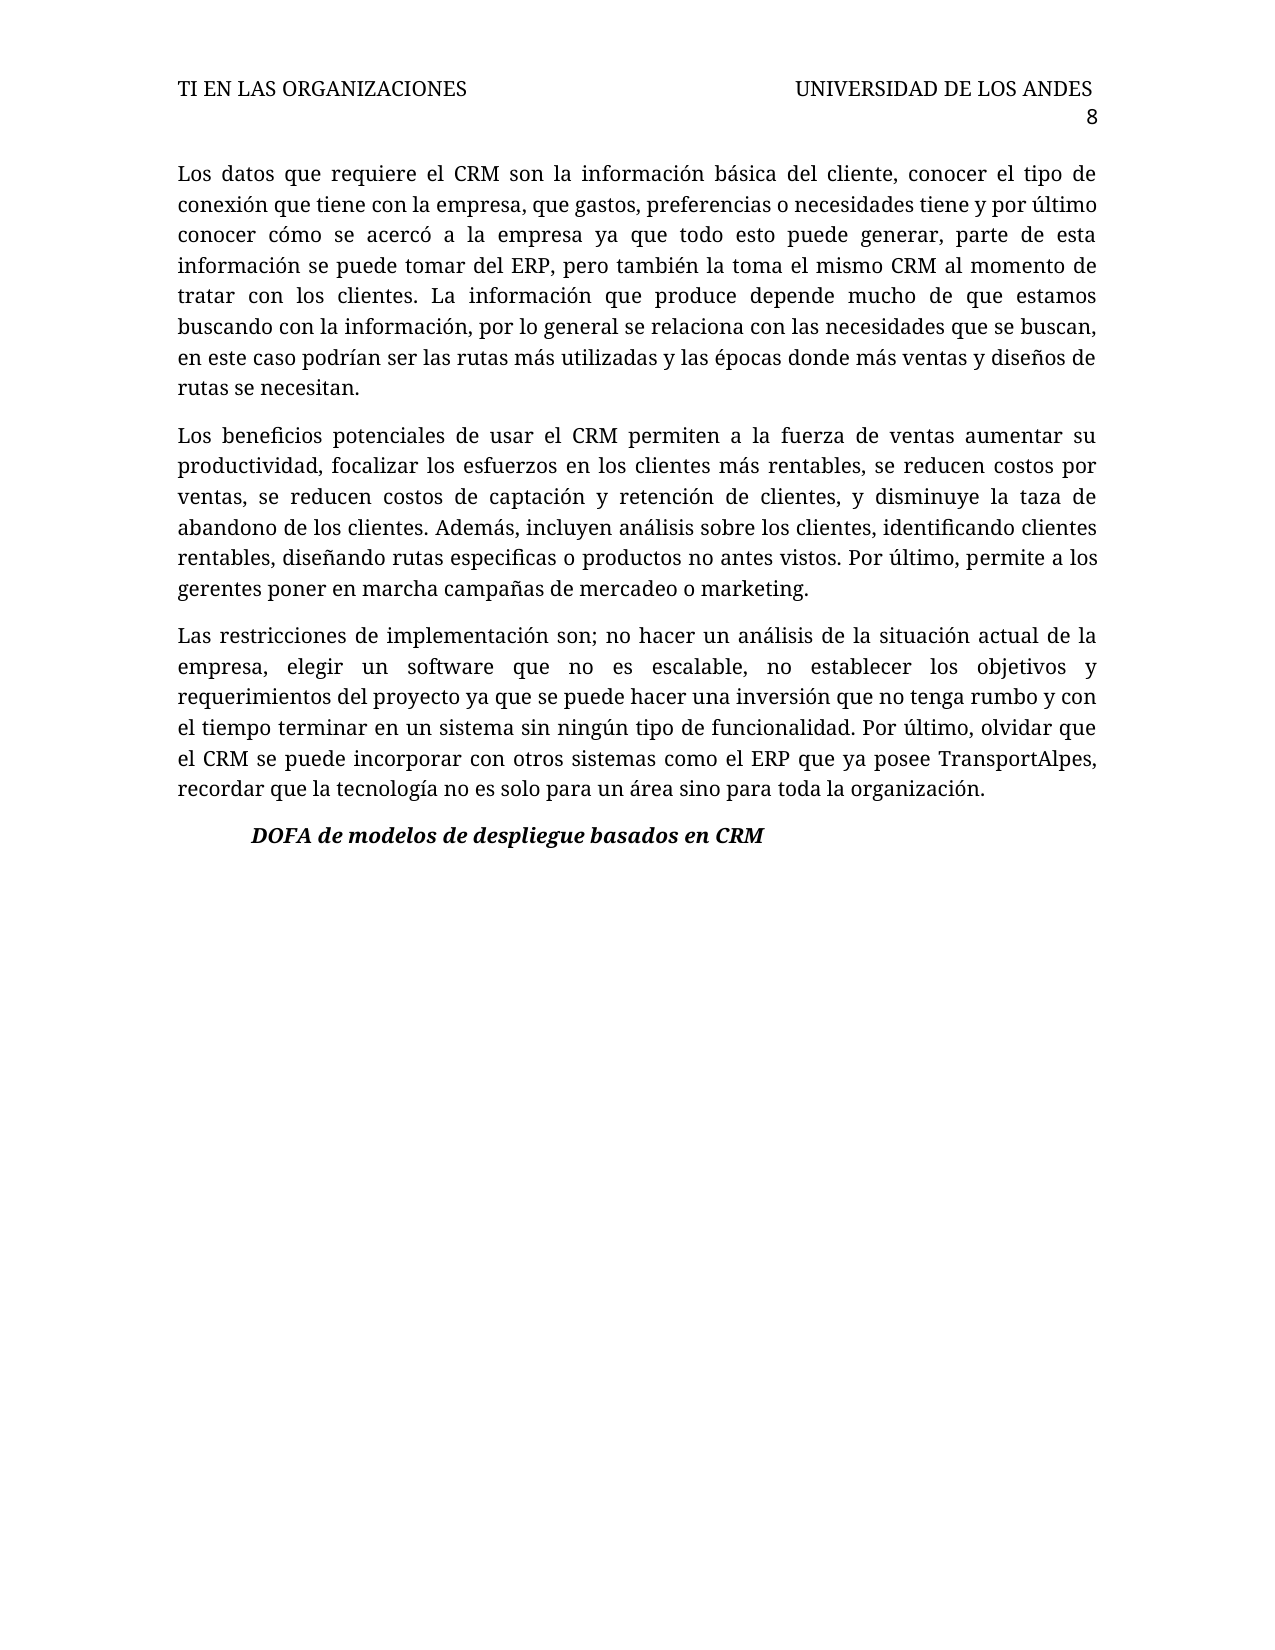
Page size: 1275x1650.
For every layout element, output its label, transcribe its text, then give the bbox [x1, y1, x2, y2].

subtitle DOFA de modelos de despliegue basados en CRM [251, 822, 1098, 850]
text Los datos que requiere el CRM son la información básica del cliente, conocer el tipo de conexión que tiene con la empresa, que gastos, preferencias o necesidades tiene y por último conocer cómo se acercó a la empresa ya que todo esto puede generar, parte de esta información se puede tomar del ERP, pero también la toma el mismo CRM al momento de tratar con los clientes. La información que produce depende mucho de que estamos buscando con la información, por lo general se relaciona con las necesidades que se buscan, en este caso podrían ser las rutas más utilizadas y las épocas donde más ventas y diseños de rutas se necesitan. [177, 159, 1098, 402]
text Las restricciones de implementación son; no hacer un análisis de la situación actual de la empresa, elegir un software que no es escalable, no establecer los objetivos y requerimientos del proyecto ya que se puede hacer una inversión que no tenga rumbo y con el tiempo terminar en un sistema sin ningún tipo de funcionalidad. Por último, olvidar que el CRM se puede incorporar con otros sistemas como el ERP que ya posee TransportAlpes, recordar que la tecnología no es solo para un área sino para toda la organización. [177, 621, 1098, 803]
text Los beneficios potenciales de usar el CRM permiten a la fuerza de ventas aumentar su productividad, focalizar los esfuerzos en los clientes más rentables, se reducen costos por ventas, se reducen costos de captación y retención de clientes, y disminuye la taza de abandono de los clientes. Además, incluyen análisis sobre los clientes, identificando clientes rentables, diseñando rutas especificas o productos no antes vistos. Por último, permite a los gerentes poner en marcha campañas de mercadeo o marketing. [177, 421, 1098, 602]
